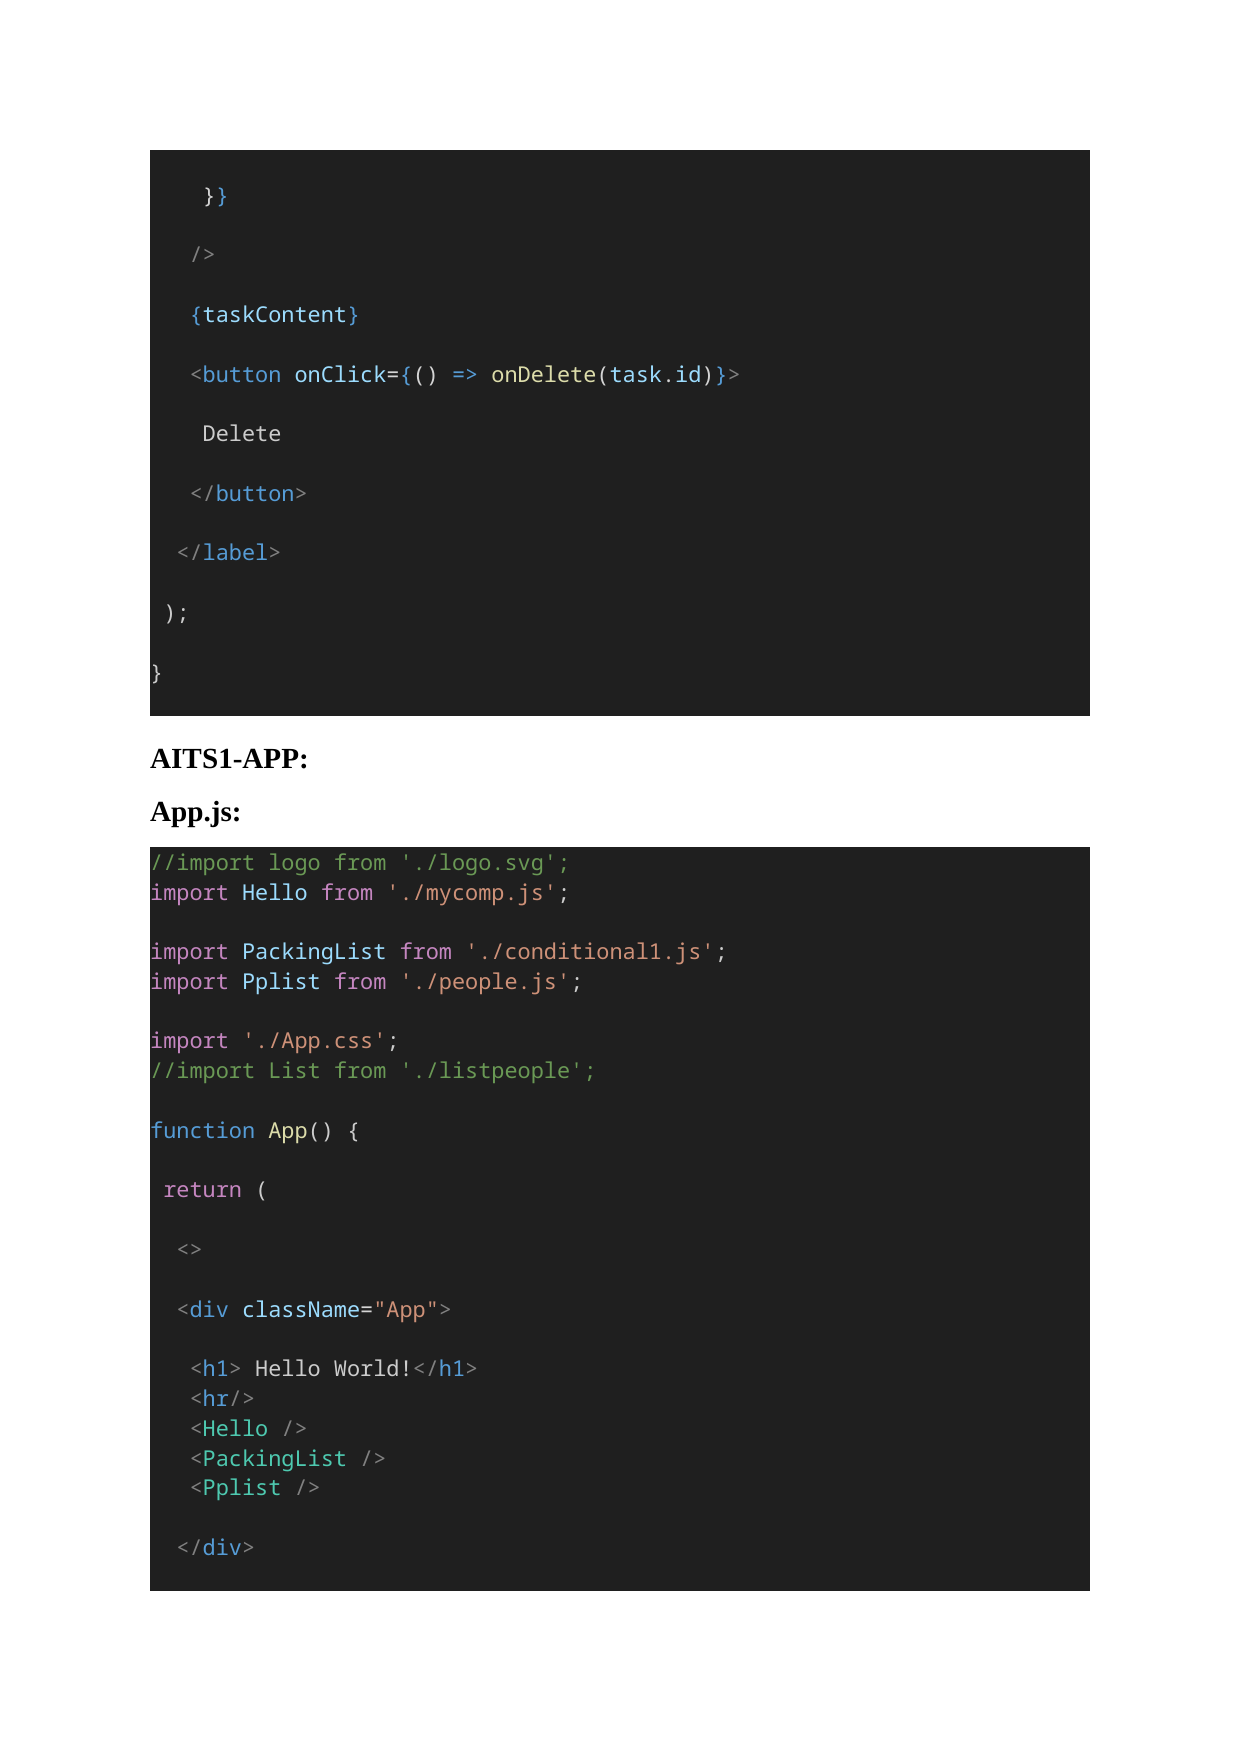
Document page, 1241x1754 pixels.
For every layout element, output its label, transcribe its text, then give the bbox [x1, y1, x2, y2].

text ); [150, 597, 1090, 627]
text import './App.css'; [150, 1025, 1090, 1055]
text <h1> Hello World!</h1> [150, 1353, 1090, 1383]
text return ( [150, 1174, 1090, 1204]
text <hr/> [150, 1383, 1090, 1413]
text Delete [150, 418, 1090, 448]
text <button onClick={() => onDelete(task.id)}> [150, 358, 1090, 388]
text <PackingList /> [150, 1442, 1090, 1472]
text <Pplist /> [150, 1472, 1090, 1502]
text }} [150, 180, 1090, 209]
text {taskContent} [150, 299, 1090, 329]
text import PackingList from './conditional1.js'; [150, 936, 1090, 966]
text <Hello /> [150, 1413, 1090, 1442]
text </div> [150, 1532, 1090, 1562]
text </label> [150, 537, 1090, 567]
text <> [150, 1234, 1090, 1264]
text } [150, 656, 1090, 686]
text <div className="App"> [150, 1293, 1090, 1323]
text </button> [150, 478, 1090, 507]
text AITS1-APP: [150, 741, 1090, 774]
text /> [150, 239, 1090, 269]
text function App() { [150, 1115, 1090, 1144]
text import Hello from './mycomp.js'; [150, 876, 1090, 906]
text import Pplist from './people.js'; [150, 966, 1090, 996]
text App.js: [150, 794, 1090, 827]
text //import List from './listpeople'; [150, 1055, 1090, 1085]
text //import logo from './logo.svg'; [150, 847, 1090, 876]
